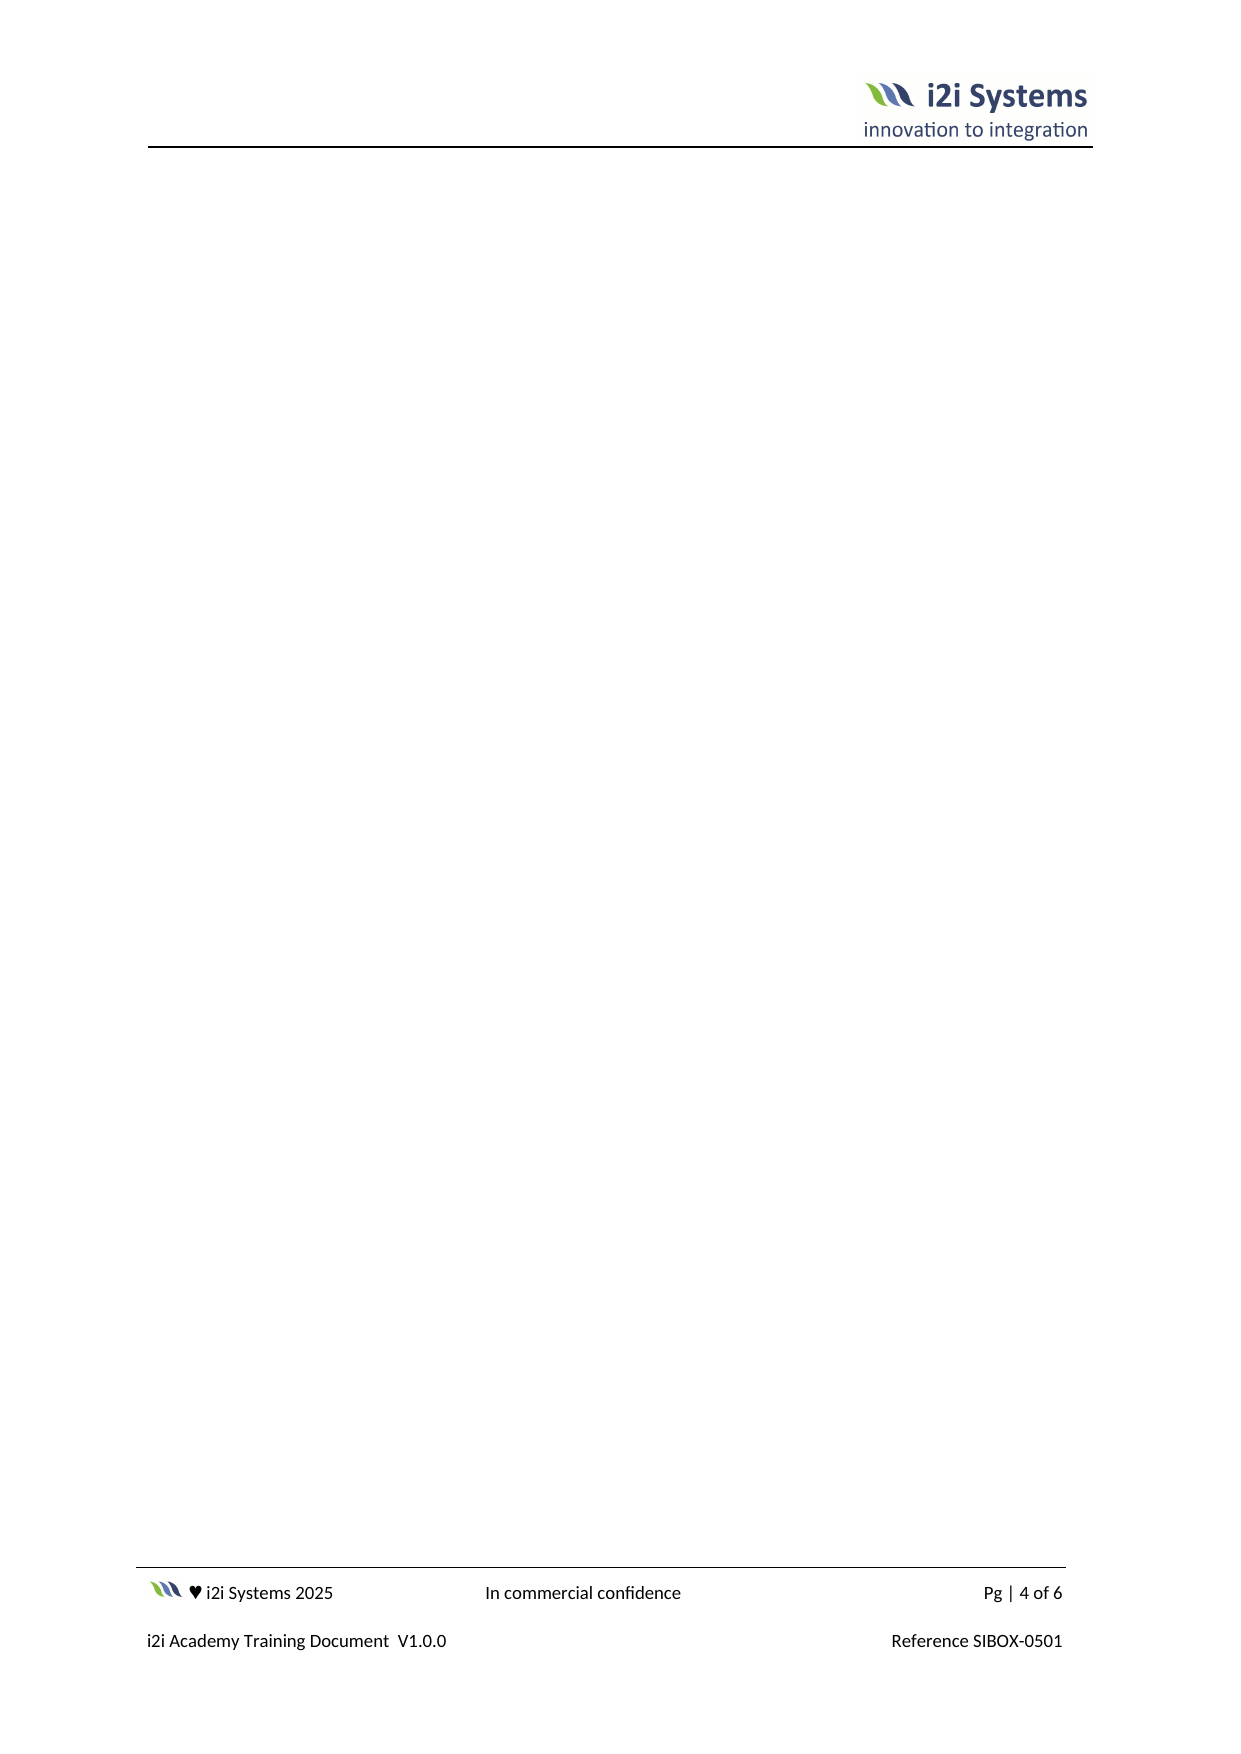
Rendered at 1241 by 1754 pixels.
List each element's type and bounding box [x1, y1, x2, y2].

picture [146, 1576, 185, 1600]
picture [857, 73, 1094, 145]
